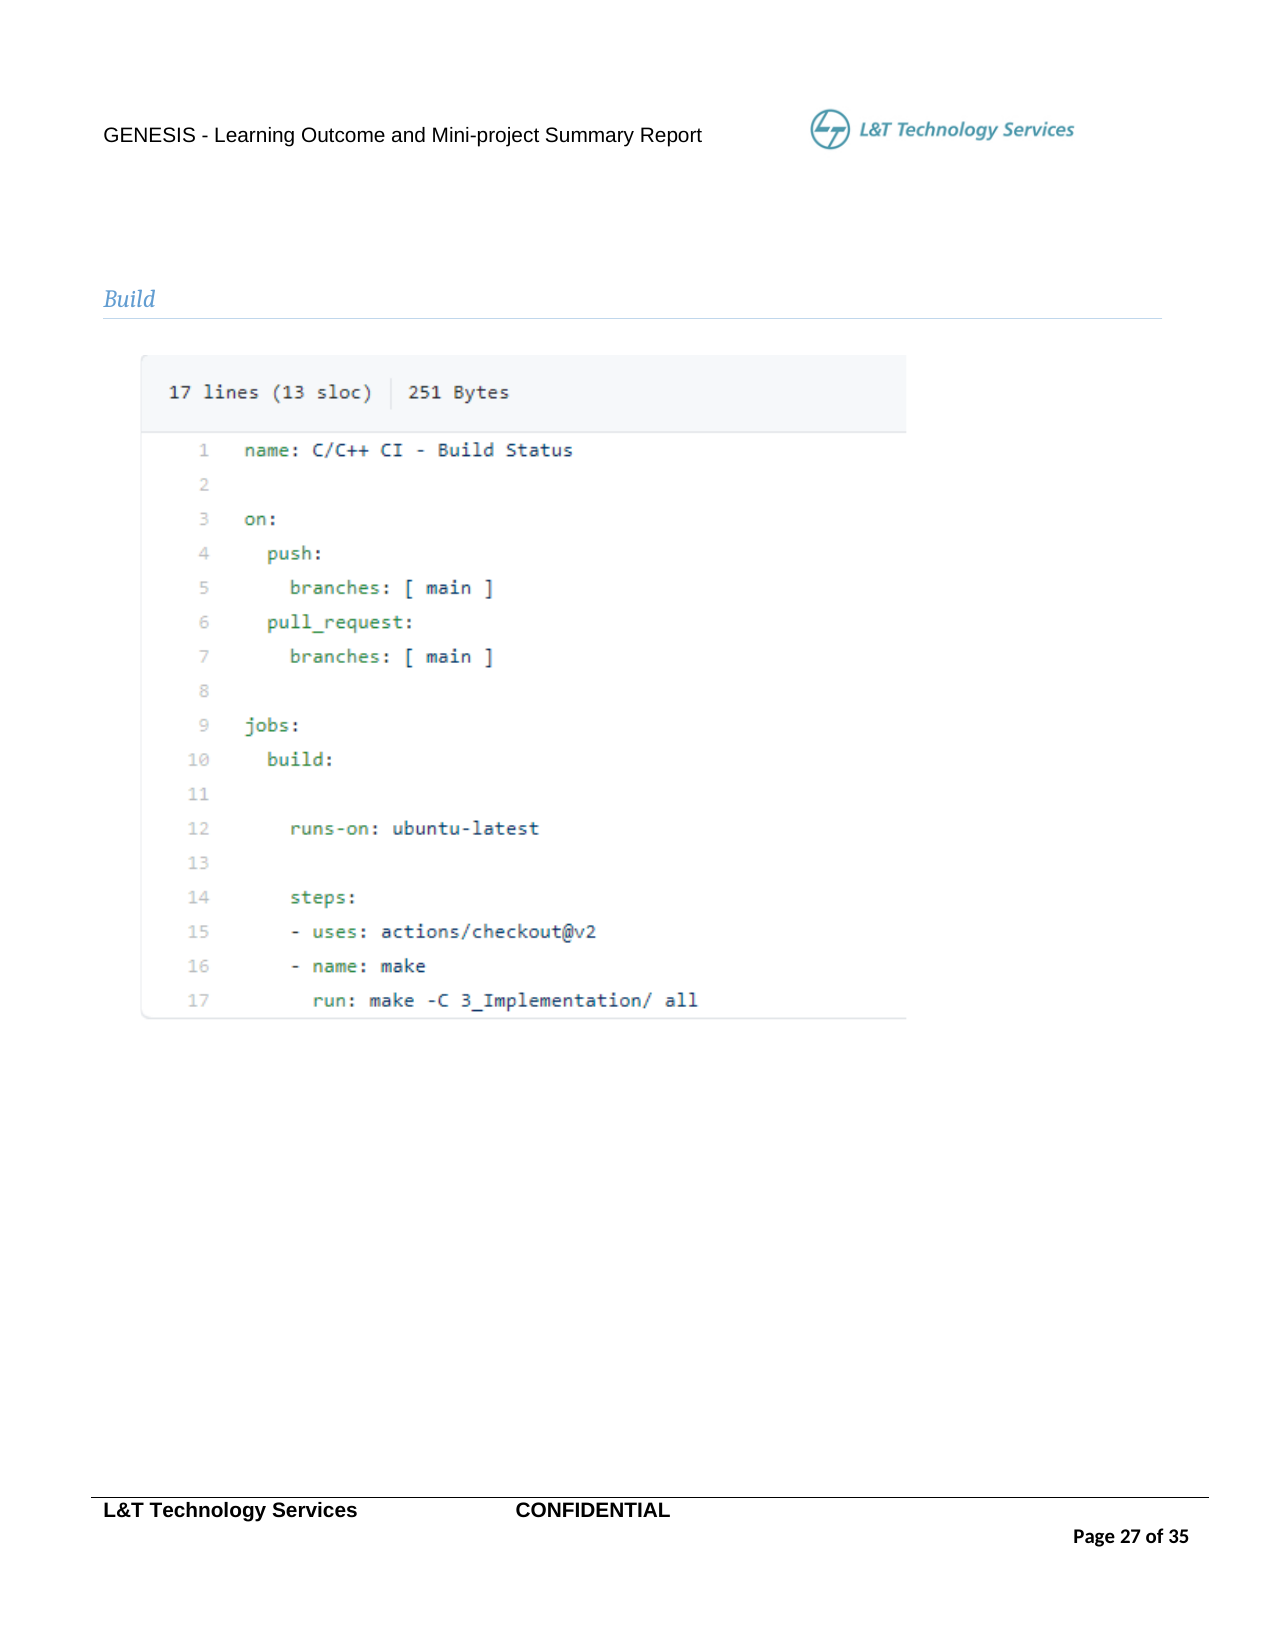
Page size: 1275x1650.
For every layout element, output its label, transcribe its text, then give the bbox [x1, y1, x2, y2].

subtitle Build [103, 285, 1162, 318]
picture [808, 98, 1075, 162]
picture [140, 355, 907, 1021]
